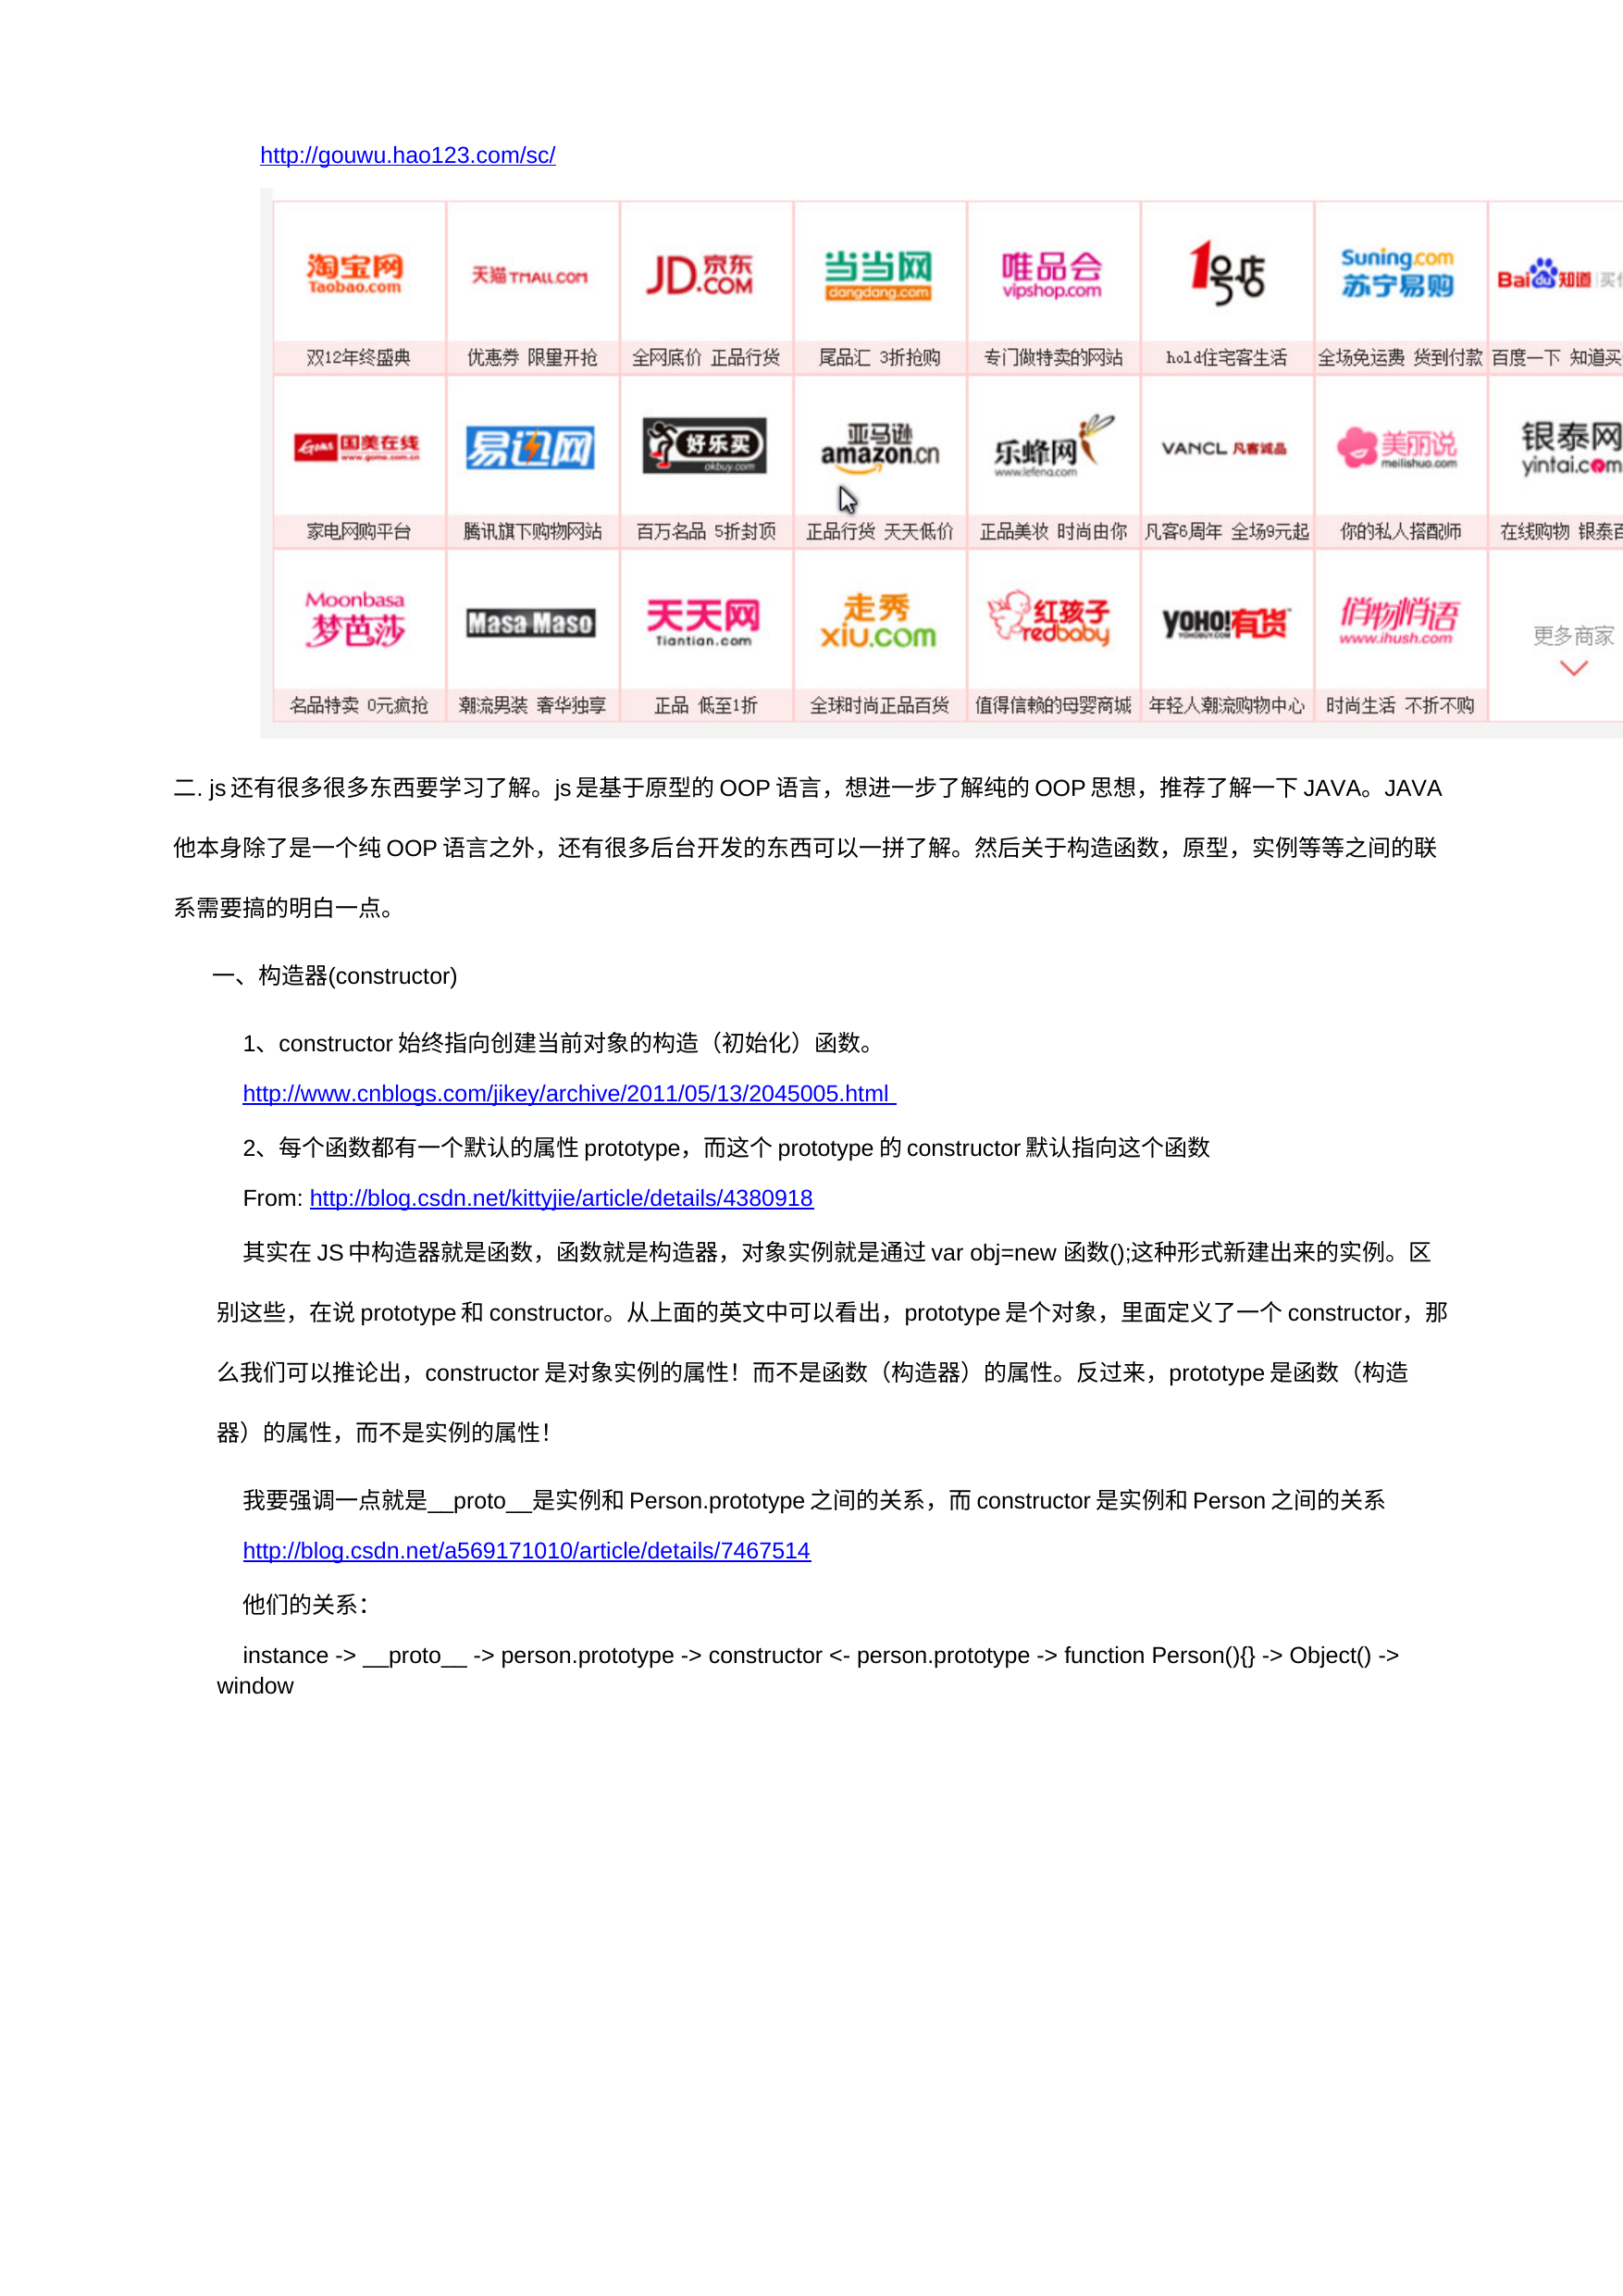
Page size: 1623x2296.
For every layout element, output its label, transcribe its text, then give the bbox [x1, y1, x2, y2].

text http://gouwu.hao123.com/sc/ [260, 140, 1449, 170]
text 2、每个函数都有一个默认的属性prototype，而这个prototype的constructor默认指向这个函数 [217, 1116, 1449, 1176]
picture [260, 188, 1623, 738]
text http://www.cnblogs.com/jikey/archive/2011/05/13/2045005.html [217, 1078, 1449, 1109]
text http://blog.csdn.net/a569171010/article/details/7467514 [217, 1535, 1449, 1566]
text From: http://blog.csdn.net/kittyjie/article/details/4380918 [217, 1183, 1449, 1213]
text 一、构造器(constructor) [173, 944, 1449, 1004]
text 我要强调一点就是__proto__是实例和Person.prototype之间的关系，而constructor是实例和Person之间的关系 [217, 1469, 1449, 1529]
text 1、constructor始终指向创建当前对象的构造（初始化）函数。 [217, 1011, 1449, 1072]
text 其实在JS中构造器就是函数，函数就是构造器，对象实例就是通过var obj=new 函数();这种形式新建出来的实例。区别这些，在说prototype和constructor。从上面的英文中可以看出，prototype是个对象，里面定义了一个constructor，那么我们可以推论出，constructor是对象实例的属性！而不是函数（构造器）的属性。反过来，prototype是函数（构造器）的属性，而不是实例的属性！ [217, 1221, 1449, 1461]
text 二. js还有很多很多东西要学习了解。js是基于原型的OOP语言，想进一步了解纯的OOP思想，推荐了解一下JAVA。JAVA他本身除了是一个纯OOP语言之外，还有很多后台开发的东西可以一拼了解。然后关于构造函数，原型，实例等等之间的联系需要搞的明白一点。 [173, 756, 1449, 937]
text instance -> __proto__ -> person.prototype -> constructor <- person.prototype -> function Person(){} -> Object() -> window [217, 1641, 1449, 1701]
text 他们的关系： [217, 1573, 1449, 1633]
